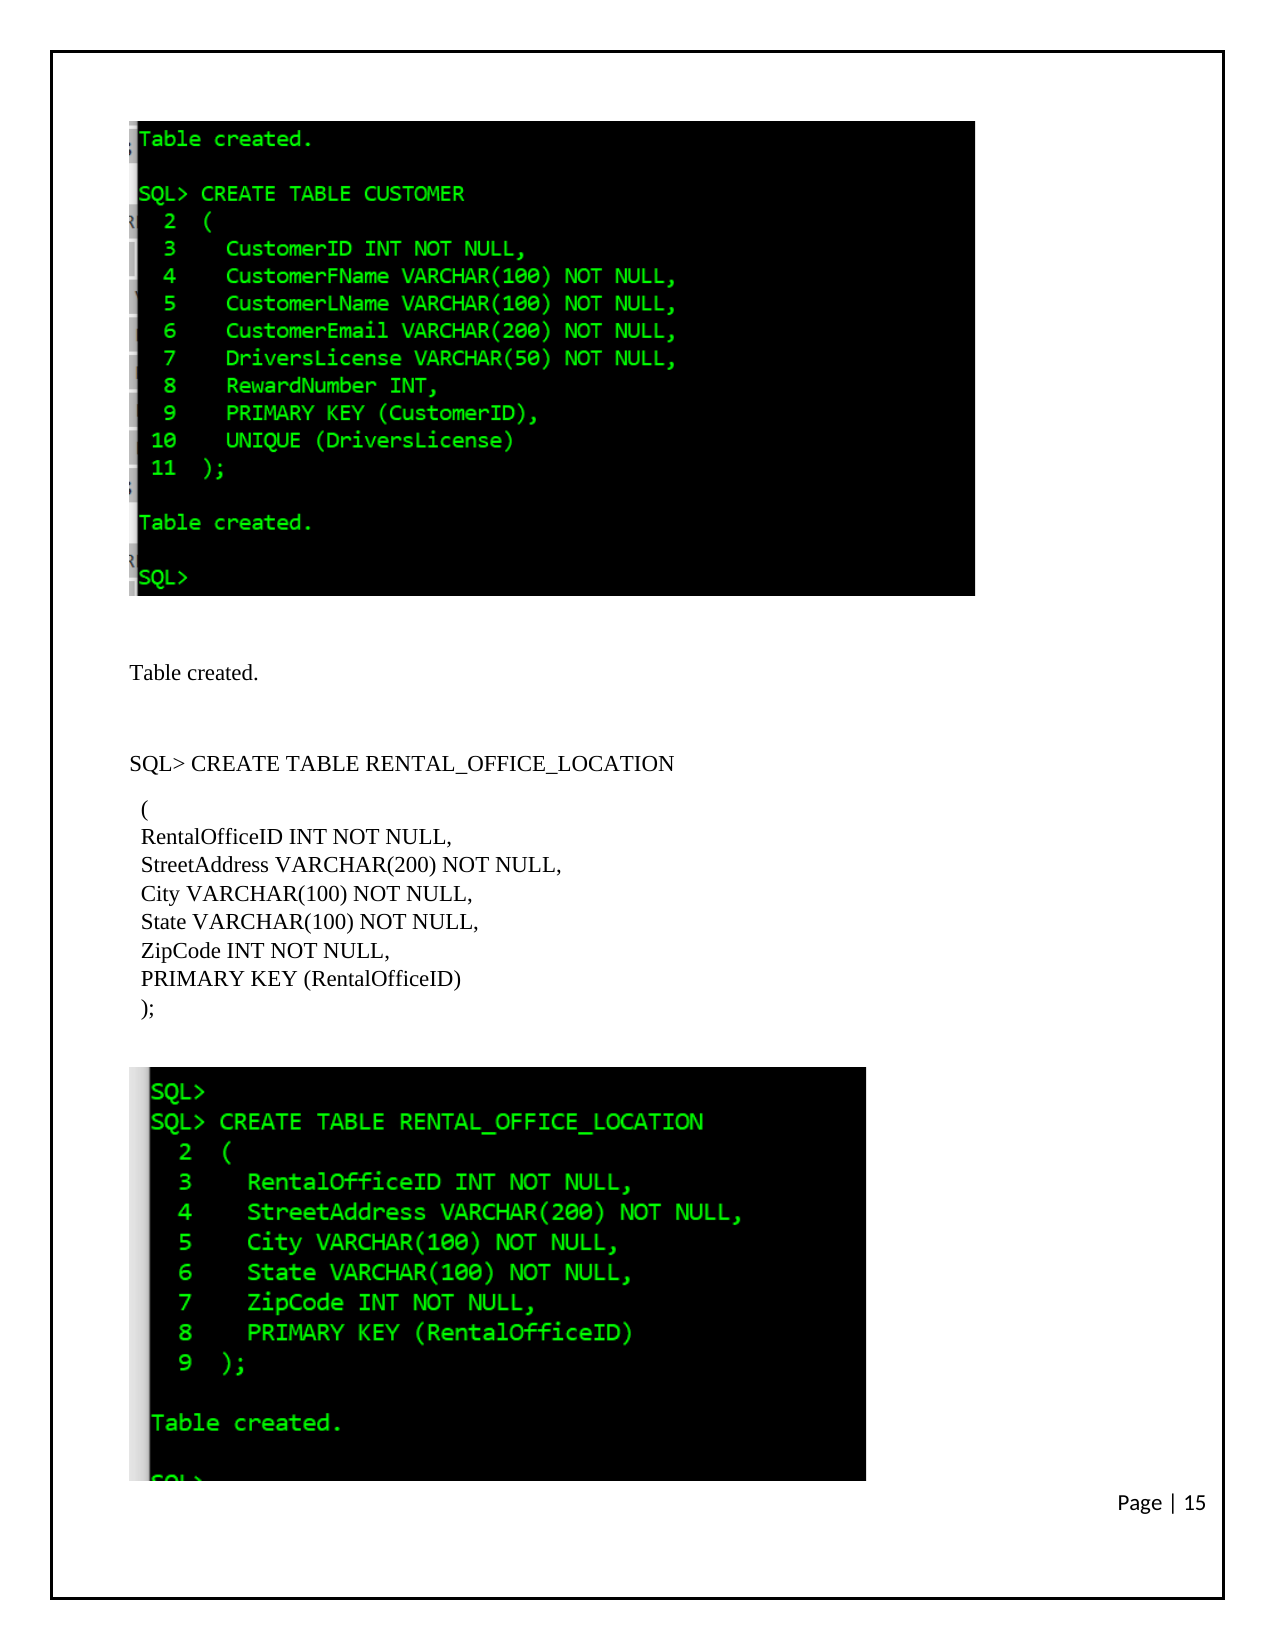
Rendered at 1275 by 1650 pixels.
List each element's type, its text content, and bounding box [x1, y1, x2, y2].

text RentalOfficeID INT NOT NULL, [129, 823, 1206, 849]
text PRIMARY KEY (RentalOfficeID) [129, 965, 1206, 992]
text ( [129, 795, 1206, 821]
picture [129, 121, 976, 596]
text ZipCode INT NOT NULL, [129, 937, 1206, 963]
text ); [129, 994, 1206, 1020]
text SQL> CREATE TABLE RENTAL_OFFICE_LOCATION [73, 749, 1206, 776]
text StreetAddress VARCHAR(200) NOT NULL, [129, 852, 1206, 878]
text Table created. [129, 659, 1206, 686]
text State VARCHAR(100) NOT NULL, [129, 908, 1206, 935]
text City VARCHAR(100) NOT NULL, [129, 880, 1206, 906]
picture [129, 1067, 867, 1481]
